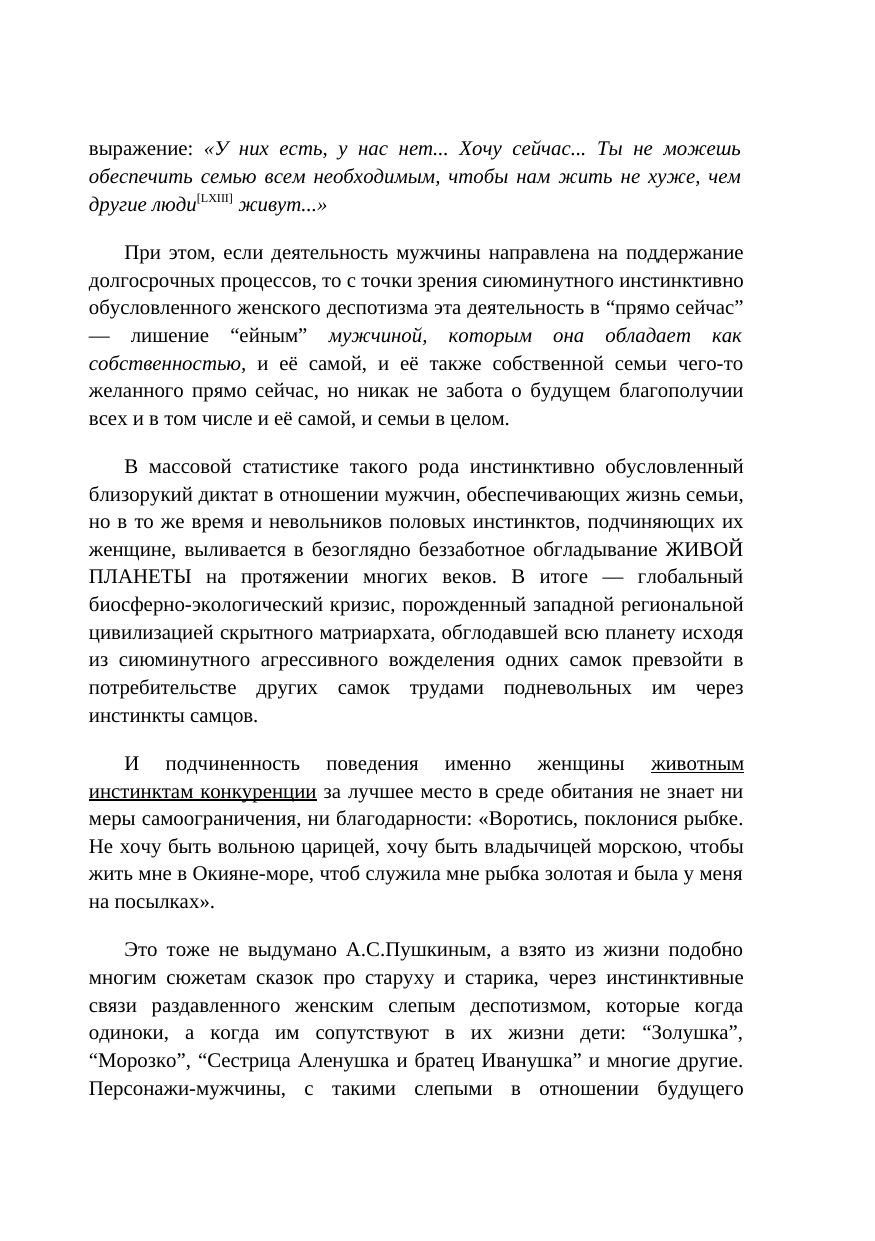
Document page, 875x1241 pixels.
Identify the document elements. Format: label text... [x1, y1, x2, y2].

text В массовой статистике такого рода инстинктивно обусловленный близорукий диктат в отношении мужчин, обеспечивающих жизнь семьи, но в то же время и невольников половых инстинктов, подчиняющих их женщине, выливается в безоглядно беззаботное обгладывание ЖИВОЙ ПЛАНЕТЫ на протяжении многих веков. В итоге — глобальный биосферно-экологический кризис, порожденный западной региональной цивилизацией скрытного матриархата, обглодавшей всю планету исходя из сиюминутного агрессивного вожделения одних самок превзойти в потребительстве других самок трудами подневольных им через инстинкты самцов. [89, 454, 744, 727]
text И подчиненность поведения именно женщины животным инстинктам конкуренции за лучшее место в среде обитания не знает ни меры самоограничения, ни благодарности: «Воротись, поклонися рыбке. Не хочу быть вольною царицей, хочу быть владычицей морскою, чтобы жить мне в Окияне-море, чтоб служила мне рыбка золотая и была у меня на посылках». [89, 751, 744, 913]
text При этом, если деятельность мужчины направлена на поддержание долгосрочных процессов, то с точки зрения сиюминутного инстинктивно обусловленного женского деспотизма эта деятельность в “прямо сейчас” — лишение “ейным” мужчиной, которым она обладает как собственностью, и её самой, и её также собственной семьи чего-то желанного прямо сейчас, но никак не забота о будущем благополучии всех и в том числе и её самой, и семьи в целом. [89, 240, 744, 430]
